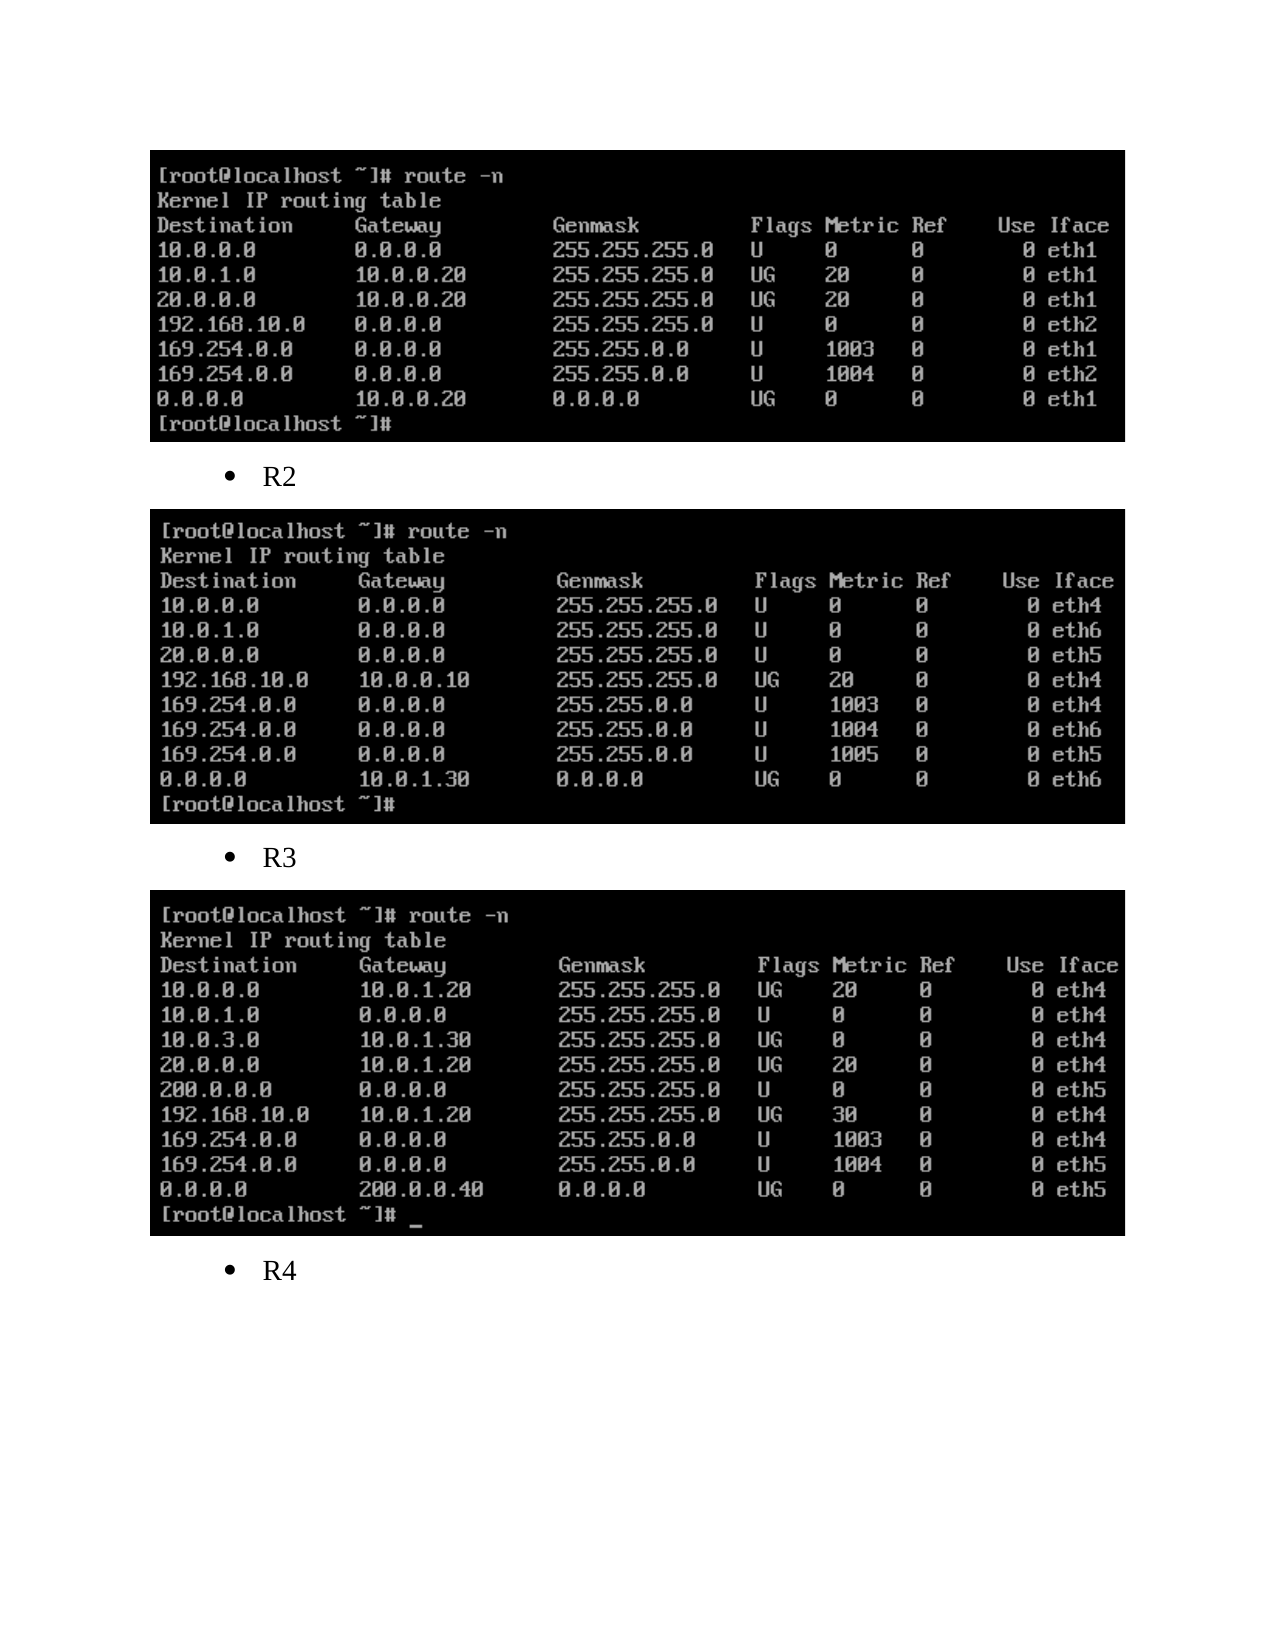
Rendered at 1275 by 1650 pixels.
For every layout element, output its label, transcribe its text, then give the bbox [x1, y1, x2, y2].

list R2 [225, 459, 1125, 492]
list R4 [225, 1253, 1125, 1286]
picture [150, 150, 1125, 442]
picture [150, 890, 1125, 1236]
list R3 [225, 840, 1125, 874]
picture [150, 509, 1125, 824]
